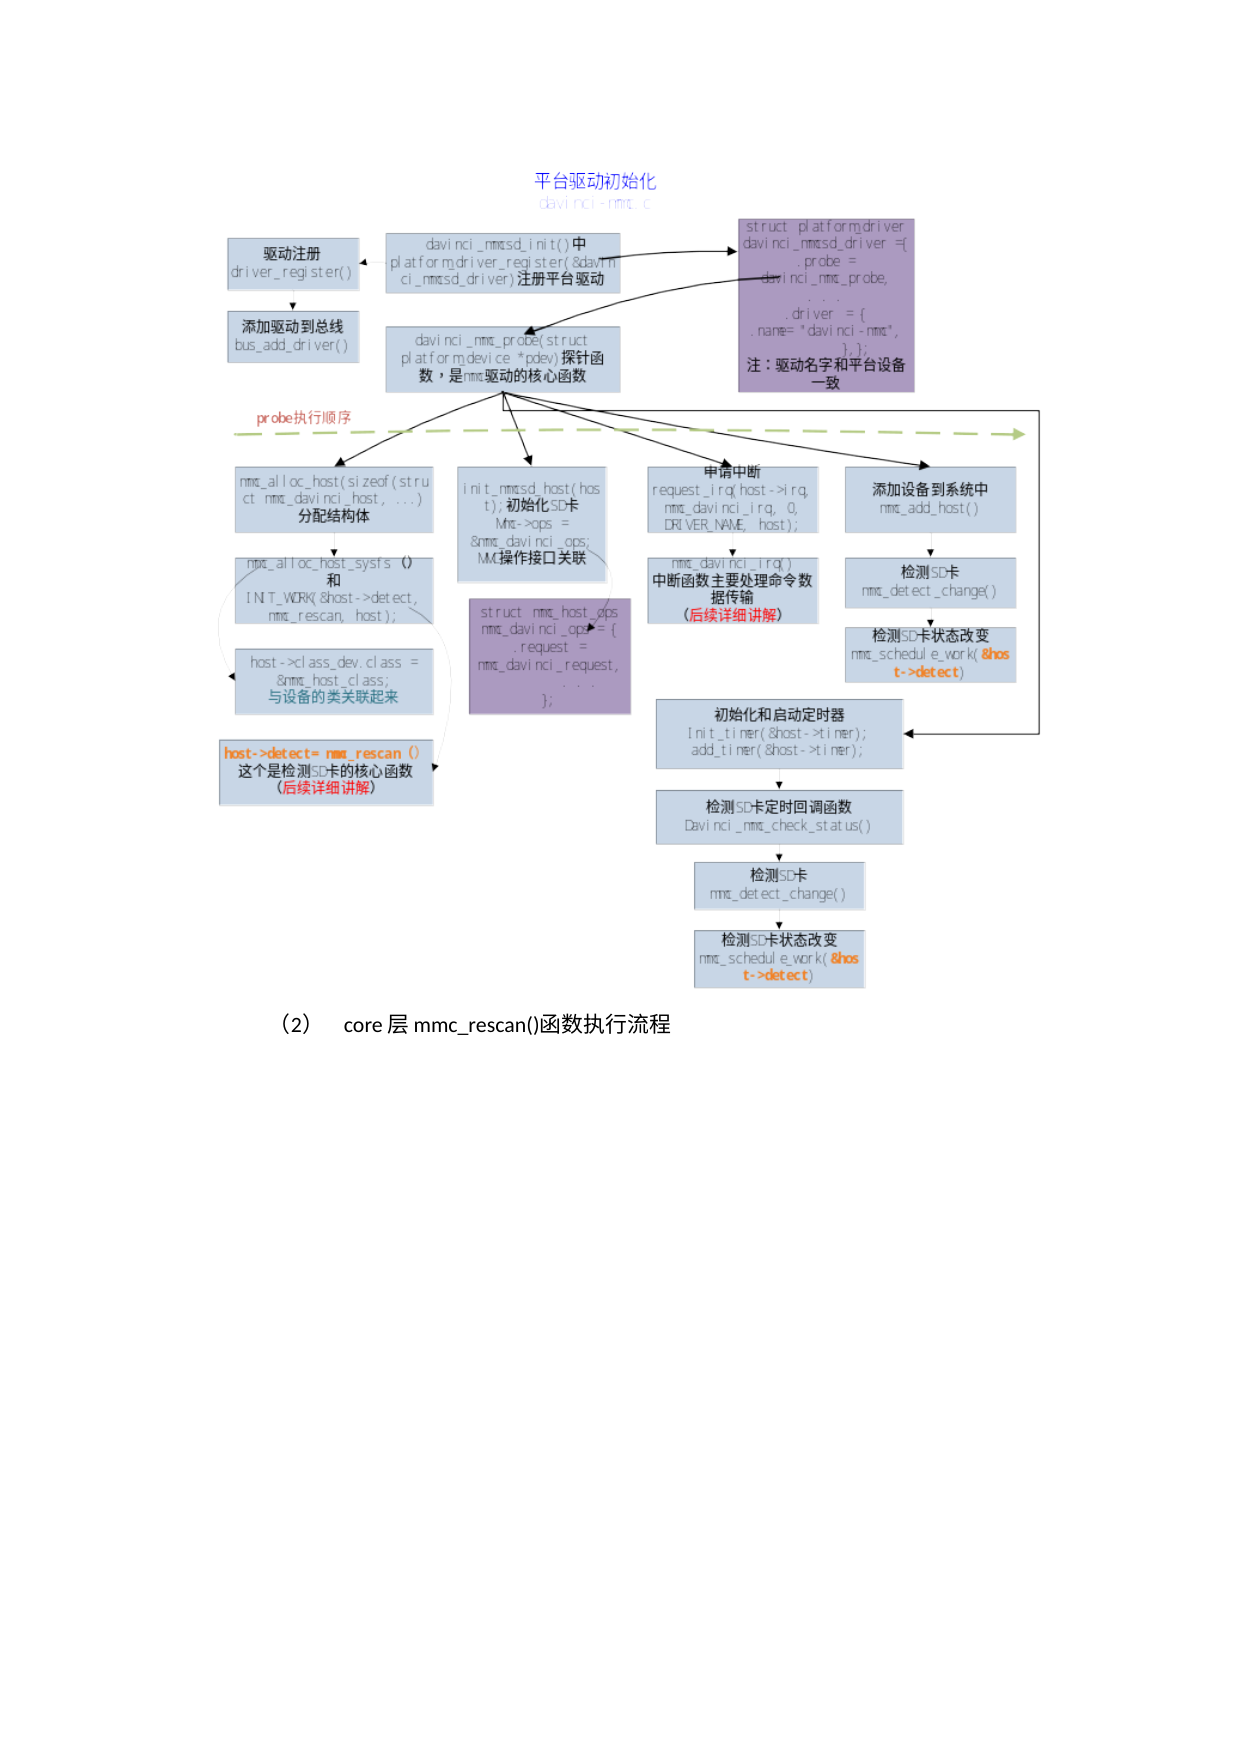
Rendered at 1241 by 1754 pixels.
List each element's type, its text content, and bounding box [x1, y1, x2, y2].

list core层mmc_rescan()函数执行流程 [269, 1007, 1053, 1039]
